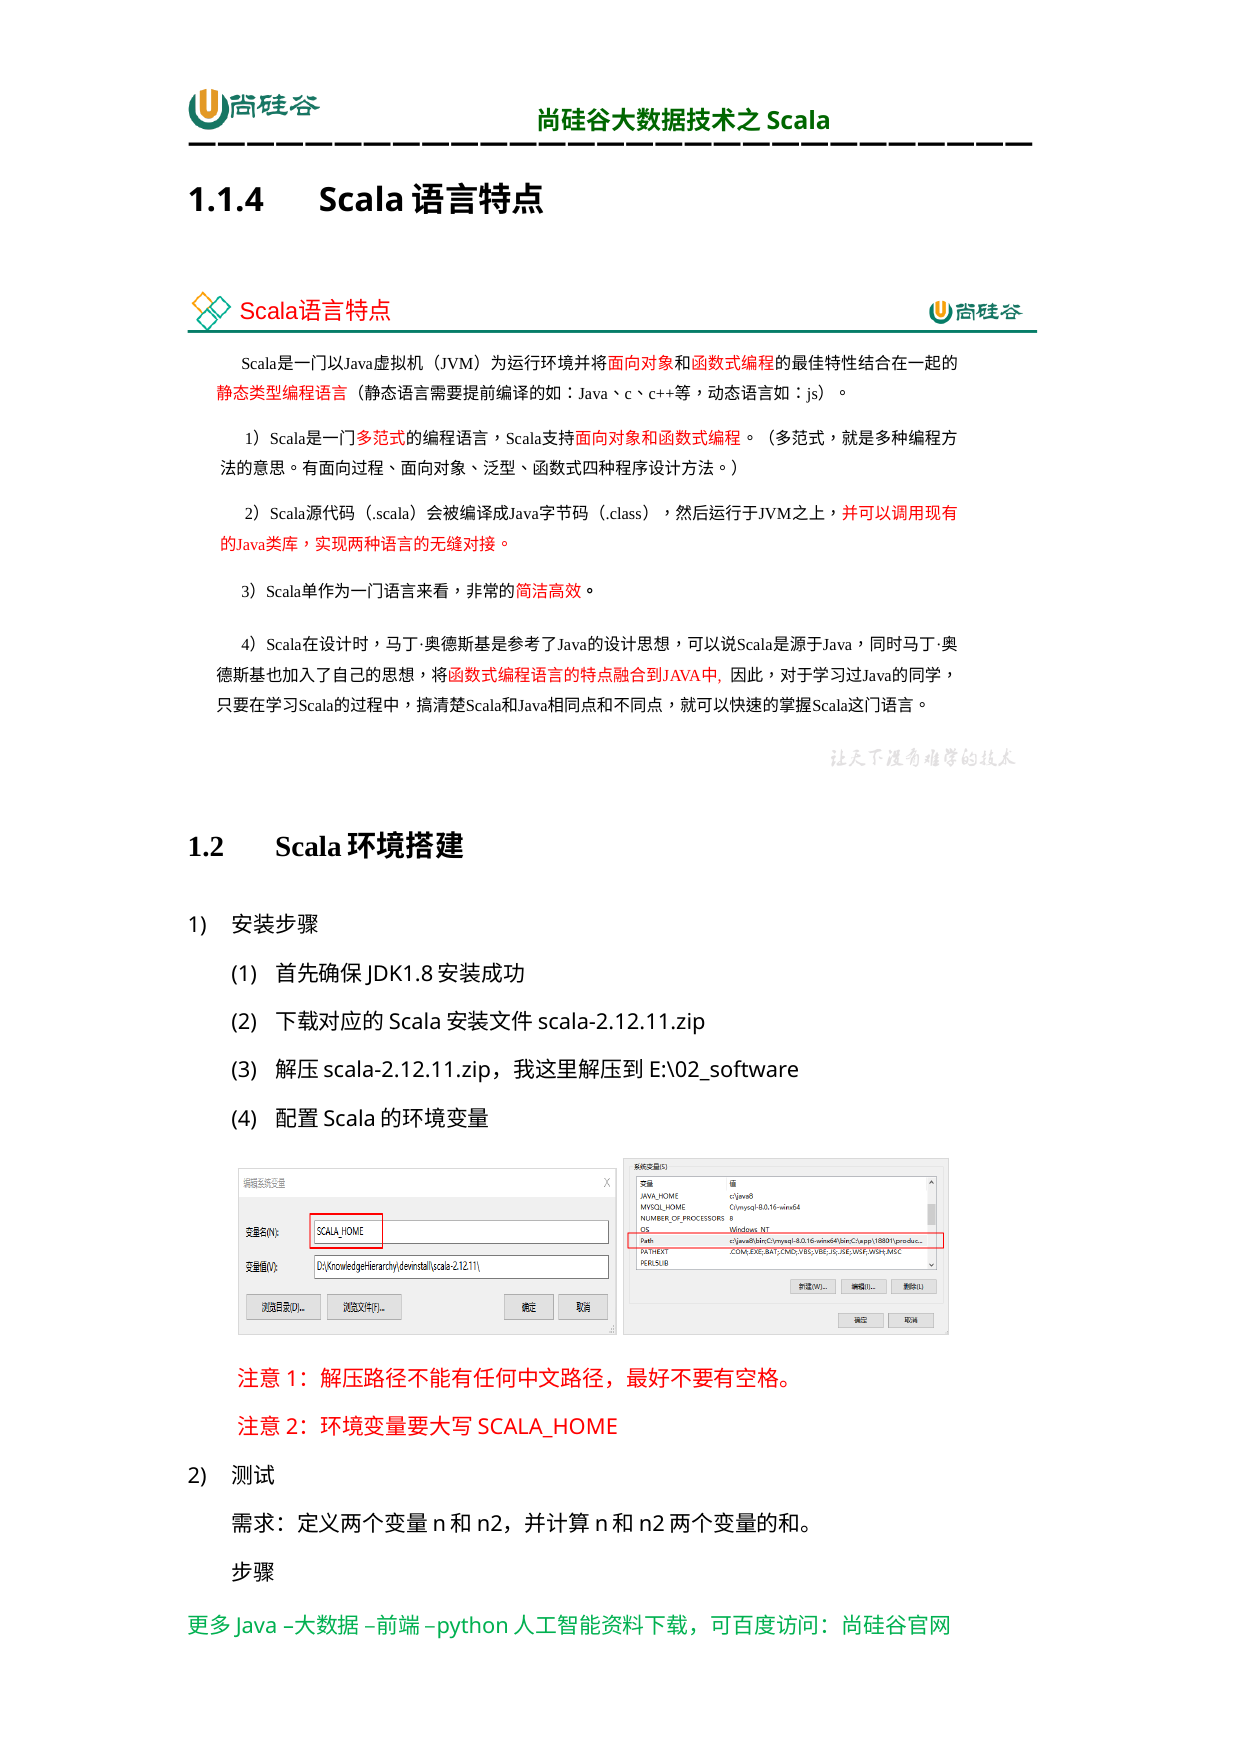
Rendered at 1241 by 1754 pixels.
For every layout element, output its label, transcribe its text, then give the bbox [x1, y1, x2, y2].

text 注意2：环境变量要大写SCALA_HOME [194, 1409, 1053, 1442]
picture [624, 1159, 948, 1334]
list 配置Scala的环境变量 [231, 1100, 1053, 1133]
list 安装步骤 [187, 907, 1053, 939]
list 解压scala-2.12.11.zip，我这里解压到E:\02_software [231, 1052, 1053, 1084]
list 测试 [187, 1457, 1053, 1490]
text 需求：定义两个变量n和n2，并计算n和n2两个变量的和。 [187, 1506, 1053, 1538]
text 注意1：解压路径不能有任何中文路径，最好不要有空格。 [194, 1361, 1053, 1393]
list 首先确保JDK1.8安装成功 [231, 955, 1053, 988]
subtitle Scala语言特点 [187, 165, 1053, 230]
text 步骤 [187, 1554, 1053, 1587]
picture [187, 88, 320, 130]
picture [239, 1169, 616, 1334]
list 下载对应的Scala安装文件scala-2.12.11.zip [231, 1004, 1053, 1036]
subtitle Scala环境搭建 [187, 812, 1053, 877]
